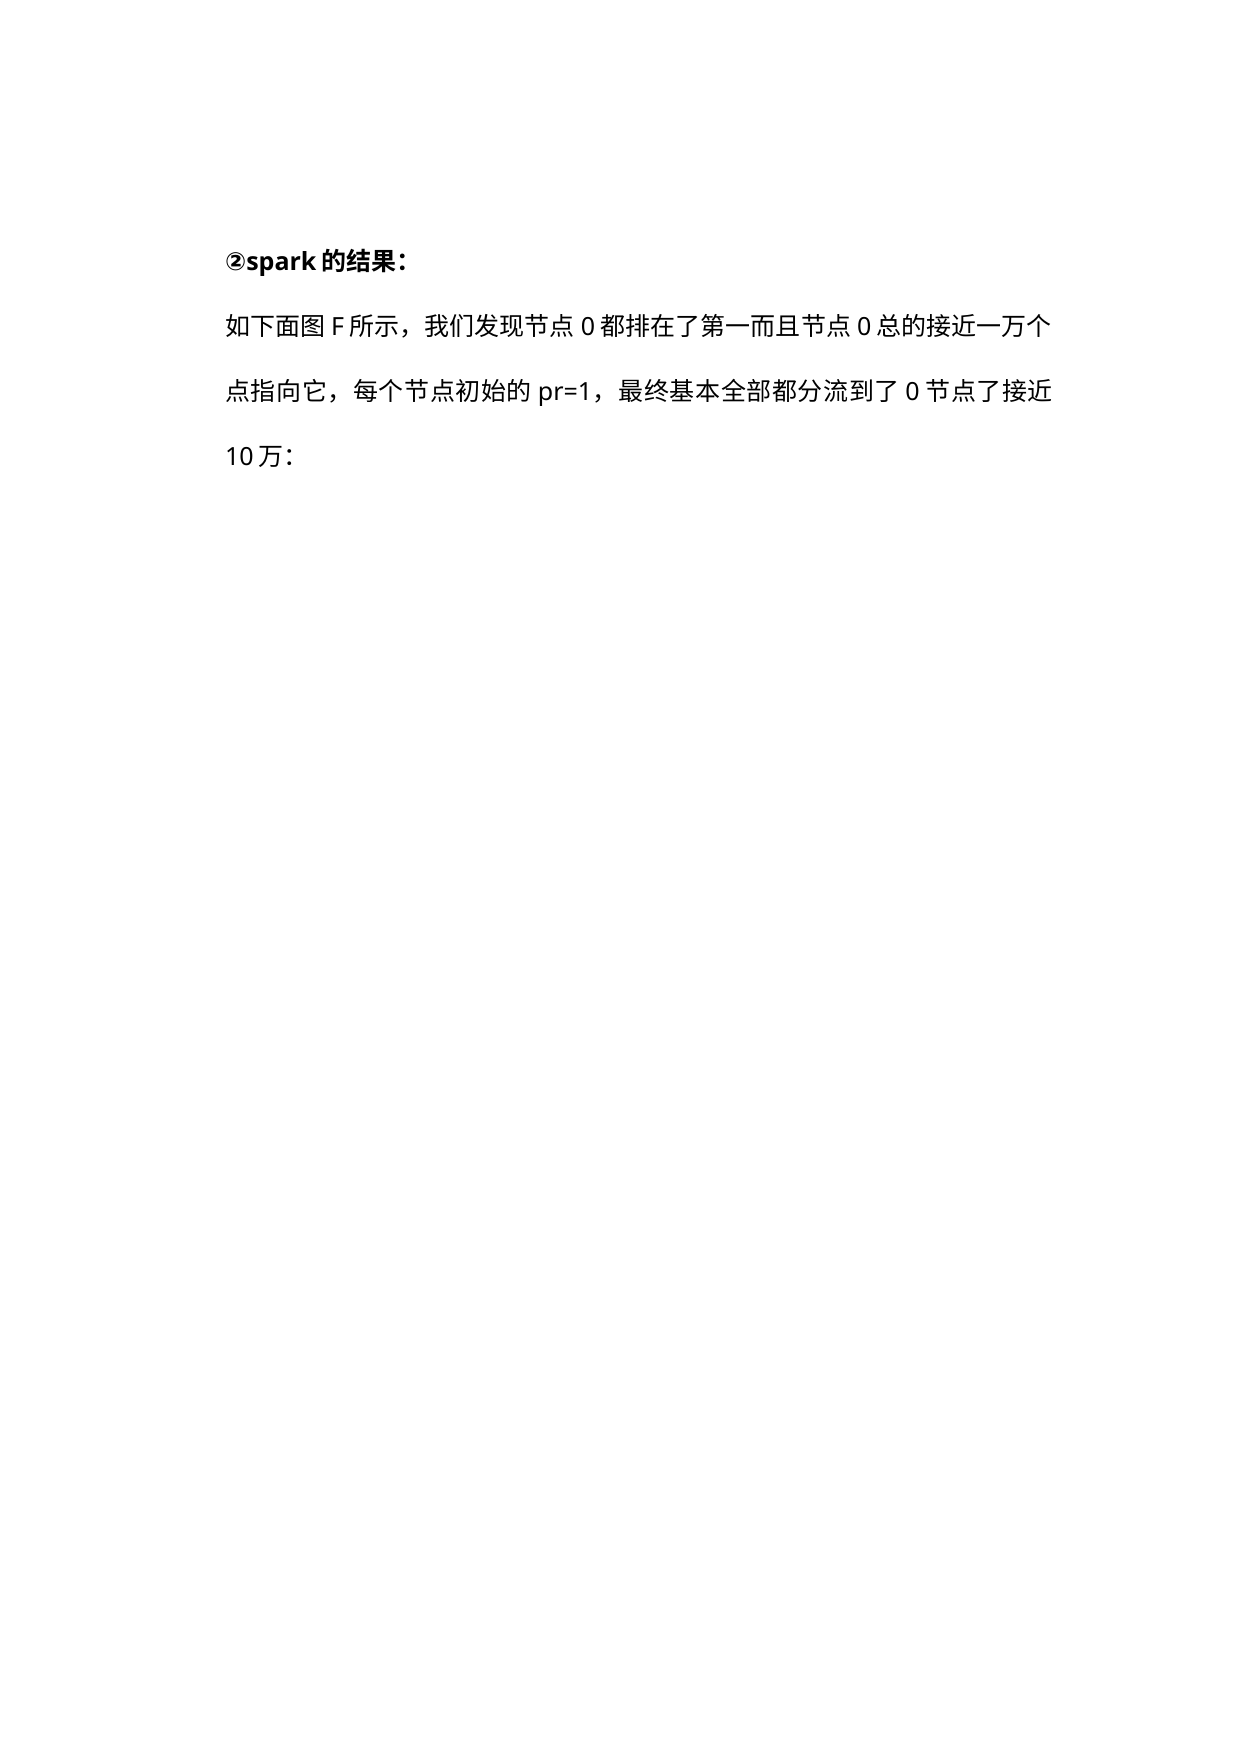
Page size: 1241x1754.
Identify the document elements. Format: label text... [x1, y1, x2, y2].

text 如下面图F所示，我们发现节点0都排在了第一而且节点0总的接近一万个点指向它，每个节点初始的pr=1，最终基本全部都分流到了0节点了接近10万： [225, 292, 1053, 487]
text ②spark的结果： [225, 227, 1053, 292]
